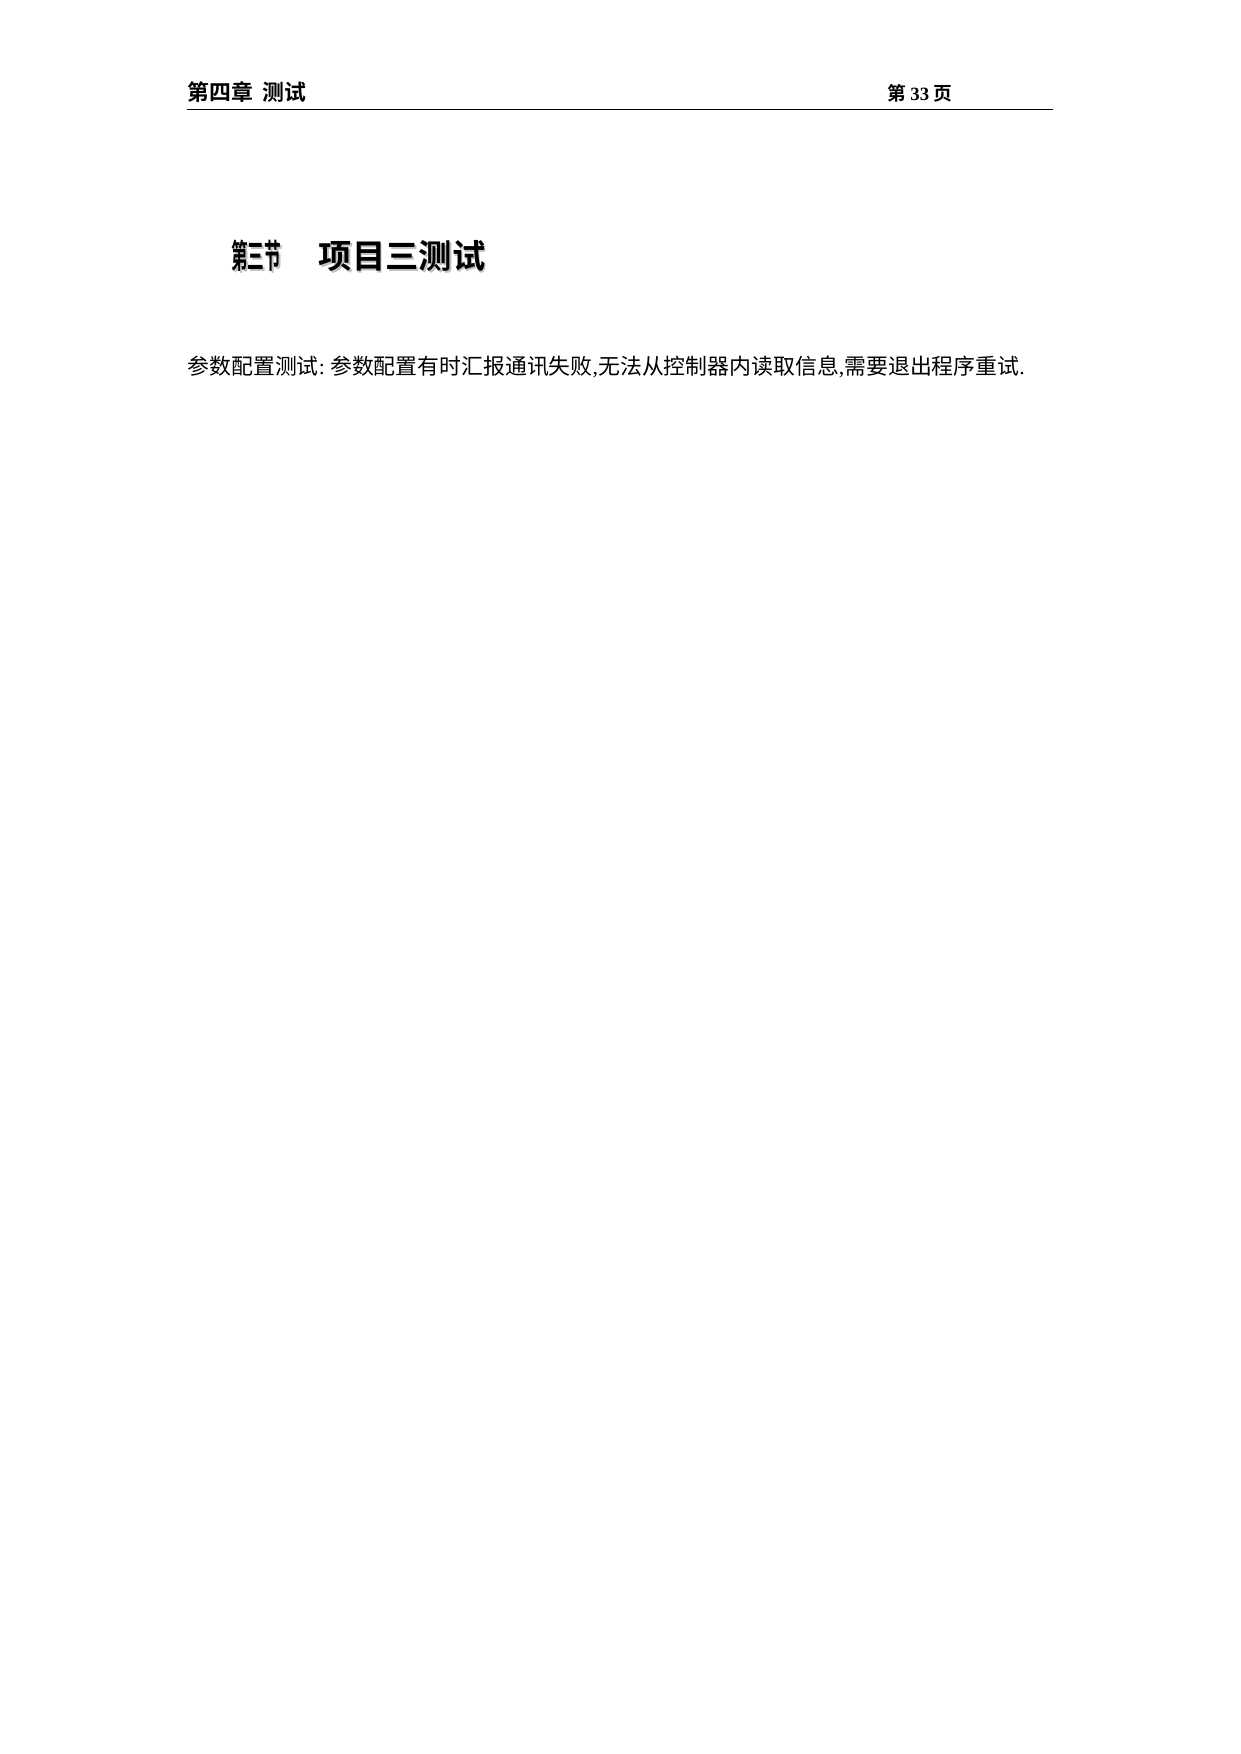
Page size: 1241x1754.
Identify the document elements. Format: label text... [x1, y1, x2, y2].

subtitle 项目三测试 [231, 222, 1053, 287]
text 参数配置测试: 参数配置有时汇报通讯失败,无法从控制器内读取信息,需要退出程序重试. [187, 349, 1053, 381]
